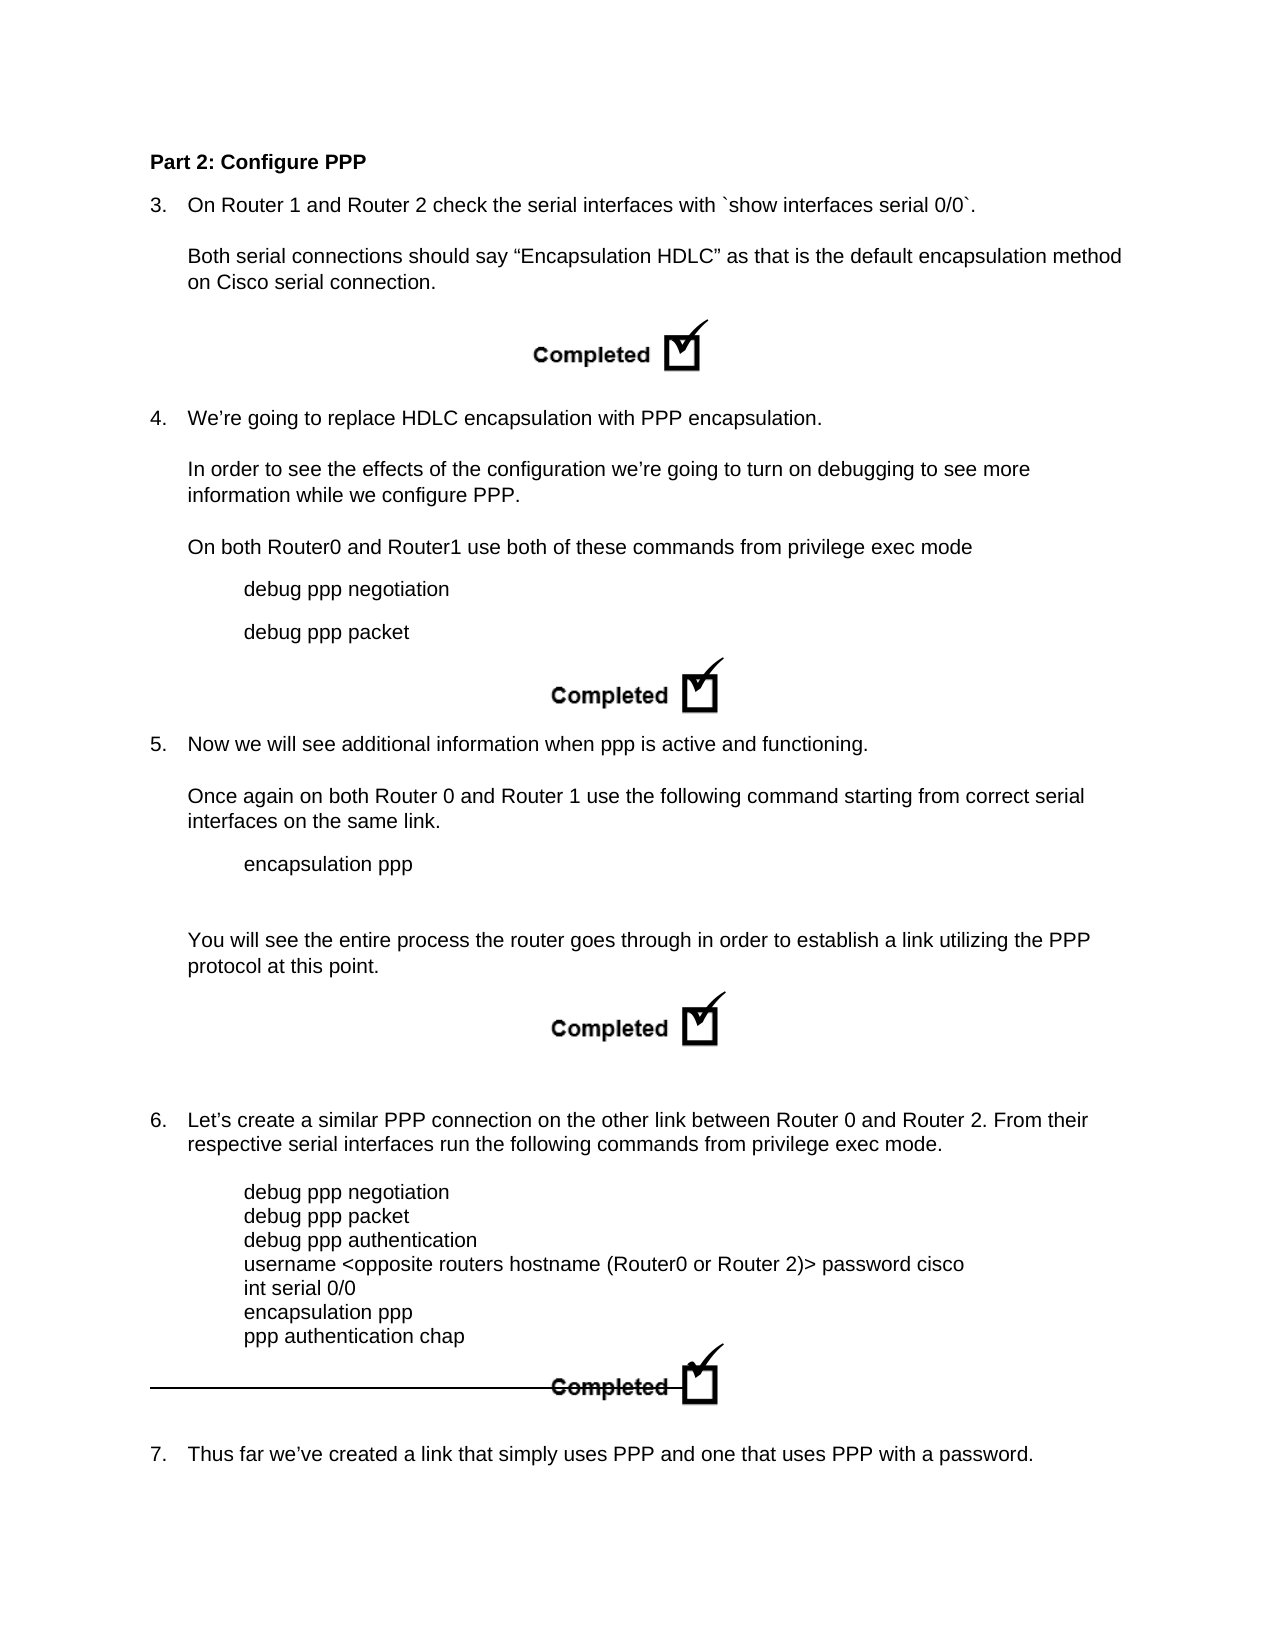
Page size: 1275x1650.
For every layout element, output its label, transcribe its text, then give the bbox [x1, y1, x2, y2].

text debug ppp negotiation [244, 577, 1125, 601]
text debug ppp authentication [244, 1228, 1125, 1252]
list Now we will see additional information when ppp is active and functioning. [150, 732, 1125, 756]
picture [546, 992, 729, 1062]
text encapsulation ppp [244, 1300, 1125, 1324]
list On both Router0 and Router1 use both of these commands from privilege exec mode [187, 509, 1125, 558]
text debug ppp negotiation [244, 1180, 1125, 1204]
text username <opposite routers hostname (Router0 or Router 2)> password cisco [244, 1252, 1125, 1276]
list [150, 1442, 1125, 1489]
text debug ppp packet [244, 1204, 1125, 1228]
text int serial 0/0 [244, 1276, 1125, 1300]
text debug ppp packet [244, 619, 1125, 643]
list We’re going to replace HDLC encapsulation with PPP encapsulation. In order to see the effects of the configuration we’re going to turn on debugging to see more information while we configure PPP. [150, 405, 1125, 507]
text ppp authentication chap [244, 1324, 1125, 1348]
list On Router 1 and Router 2 check the serial interfaces with `show interfaces serial 0/0`. Both serial connections should say “Encapsulation HDLC” as that is the default encapsulation method on Cisco serial connection. [150, 192, 1125, 403]
text You will see the entire process the router goes through in order to establish a link utilizing the PPP protocol at this point. [187, 928, 1125, 977]
list Once again on both Router 0 and Router 1 use the following command starting from correct serial interfaces on the same link. [187, 783, 1125, 833]
picture [546, 659, 729, 729]
list Let’s create a similar PPP connection on the other link between Router 0 and Router 2. From their respective serial interfaces run the following commands from privilege exec mode. [150, 1108, 1125, 1156]
text encapsulation ppp [244, 852, 1125, 928]
text Part 2: Configure PPP [150, 150, 1125, 174]
picture [546, 1351, 729, 1421]
